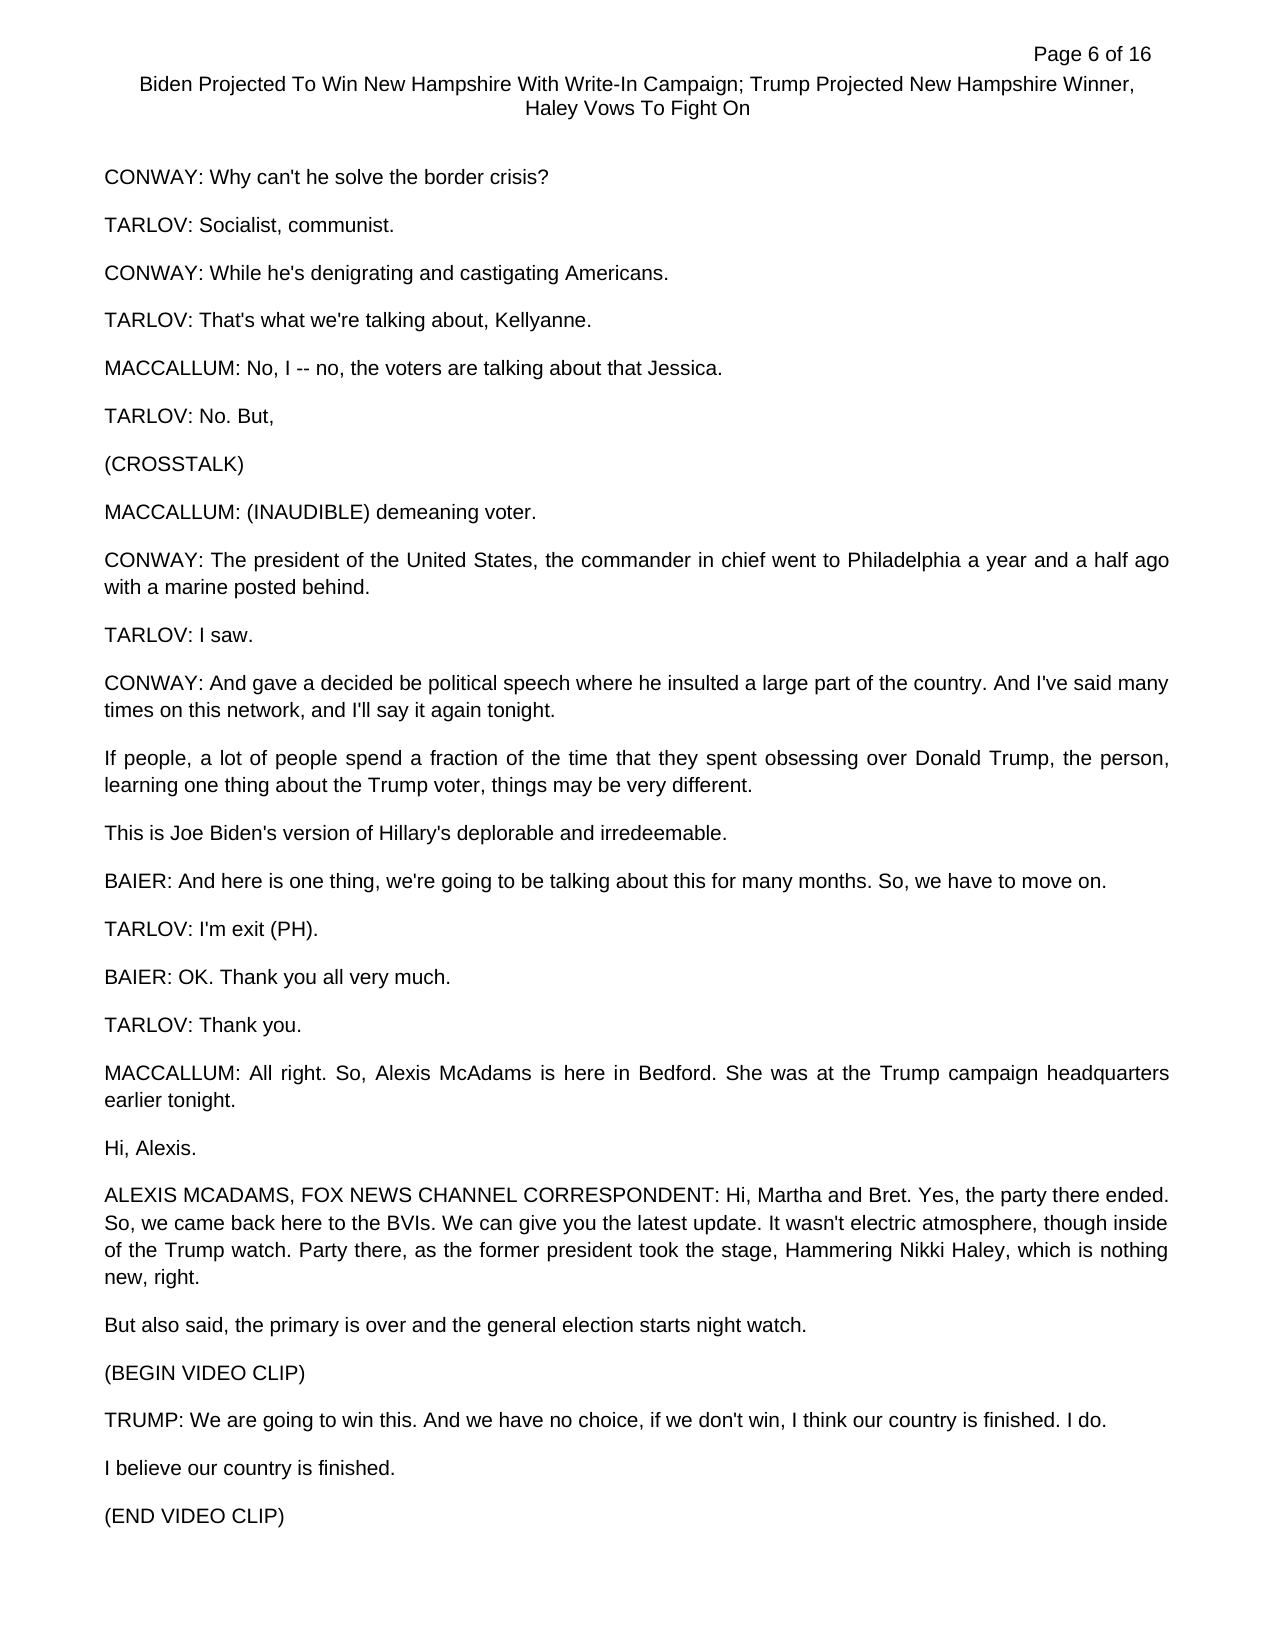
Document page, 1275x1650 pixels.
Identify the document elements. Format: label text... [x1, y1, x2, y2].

text But also said, the primary is over and the general election starts night watch. [104, 1309, 1171, 1336]
text Hi, Alexis. [104, 1132, 1171, 1159]
text TARLOV: That's what we're talking about, Kellyanne. [104, 305, 1171, 332]
text MACCALLUM: (INAUDIBLE) demeaning voter. [104, 497, 1171, 524]
text CONWAY: And gave a decided be political speech where he insulted a large part of the country. And I've said many times on this network, and I'll say it again tonight. [104, 668, 1171, 722]
text (CROSSTALK) [104, 449, 1171, 476]
text I believe our country is finished. [104, 1453, 1171, 1480]
text TARLOV: I saw. [104, 620, 1171, 647]
text ALEXIS MCADAMS, FOX NEWS CHANNEL CORRESPONDENT: Hi, Martha and Bret. Yes, the party there ended. So, we came back here to the BVIs. We can give you the latest update. It wasn't electric atmosphere, though inside of the Trump watch. Party there, as the former president took the stage, Hammering Nikki Haley, which is nothing new, right. [104, 1180, 1171, 1288]
text MACCALLUM: All right. So, Alexis McAdams is here in Bedford. She was at the Trump campaign headquarters earlier tonight. [104, 1057, 1171, 1111]
text This is Joe Biden's version of Hillary's deplorable and irredeemable. [104, 818, 1171, 845]
text (END VIDEO CLIP) [104, 1501, 1171, 1528]
text MACCALLUM: No, I -- no, the voters are talking about that Jessica. [104, 353, 1171, 380]
text CONWAY: While he's denigrating and castigating Americans. [104, 257, 1171, 284]
text BAIER: OK. Thank you all very much. [104, 961, 1171, 988]
text (BEGIN VIDEO CLIP) [104, 1357, 1171, 1384]
text CONWAY: The president of the United States, the commander in chief went to Philadelphia a year and a half ago with a marine posted behind. [104, 545, 1171, 599]
text If people, a lot of people spend a fraction of the time that they spent obsessing over Donald Trump, the person, learning one thing about the Trump voter, things may be very different. [104, 743, 1171, 797]
text TARLOV: Socialist, communist. [104, 209, 1171, 236]
text TRUMP: We are going to win this. And we have no choice, if we don't win, I think our country is finished. I do. [104, 1405, 1171, 1432]
text TARLOV: I'm exit (PH). [104, 913, 1171, 941]
text TARLOV: No. But, [104, 401, 1171, 428]
text TARLOV: Thank you. [104, 1009, 1171, 1036]
text CONWAY: Why can't he solve the border crisis? [104, 161, 1171, 188]
text BAIER: And here is one thing, we're going to be talking about this for many months. So, we have to move on. [104, 866, 1171, 893]
